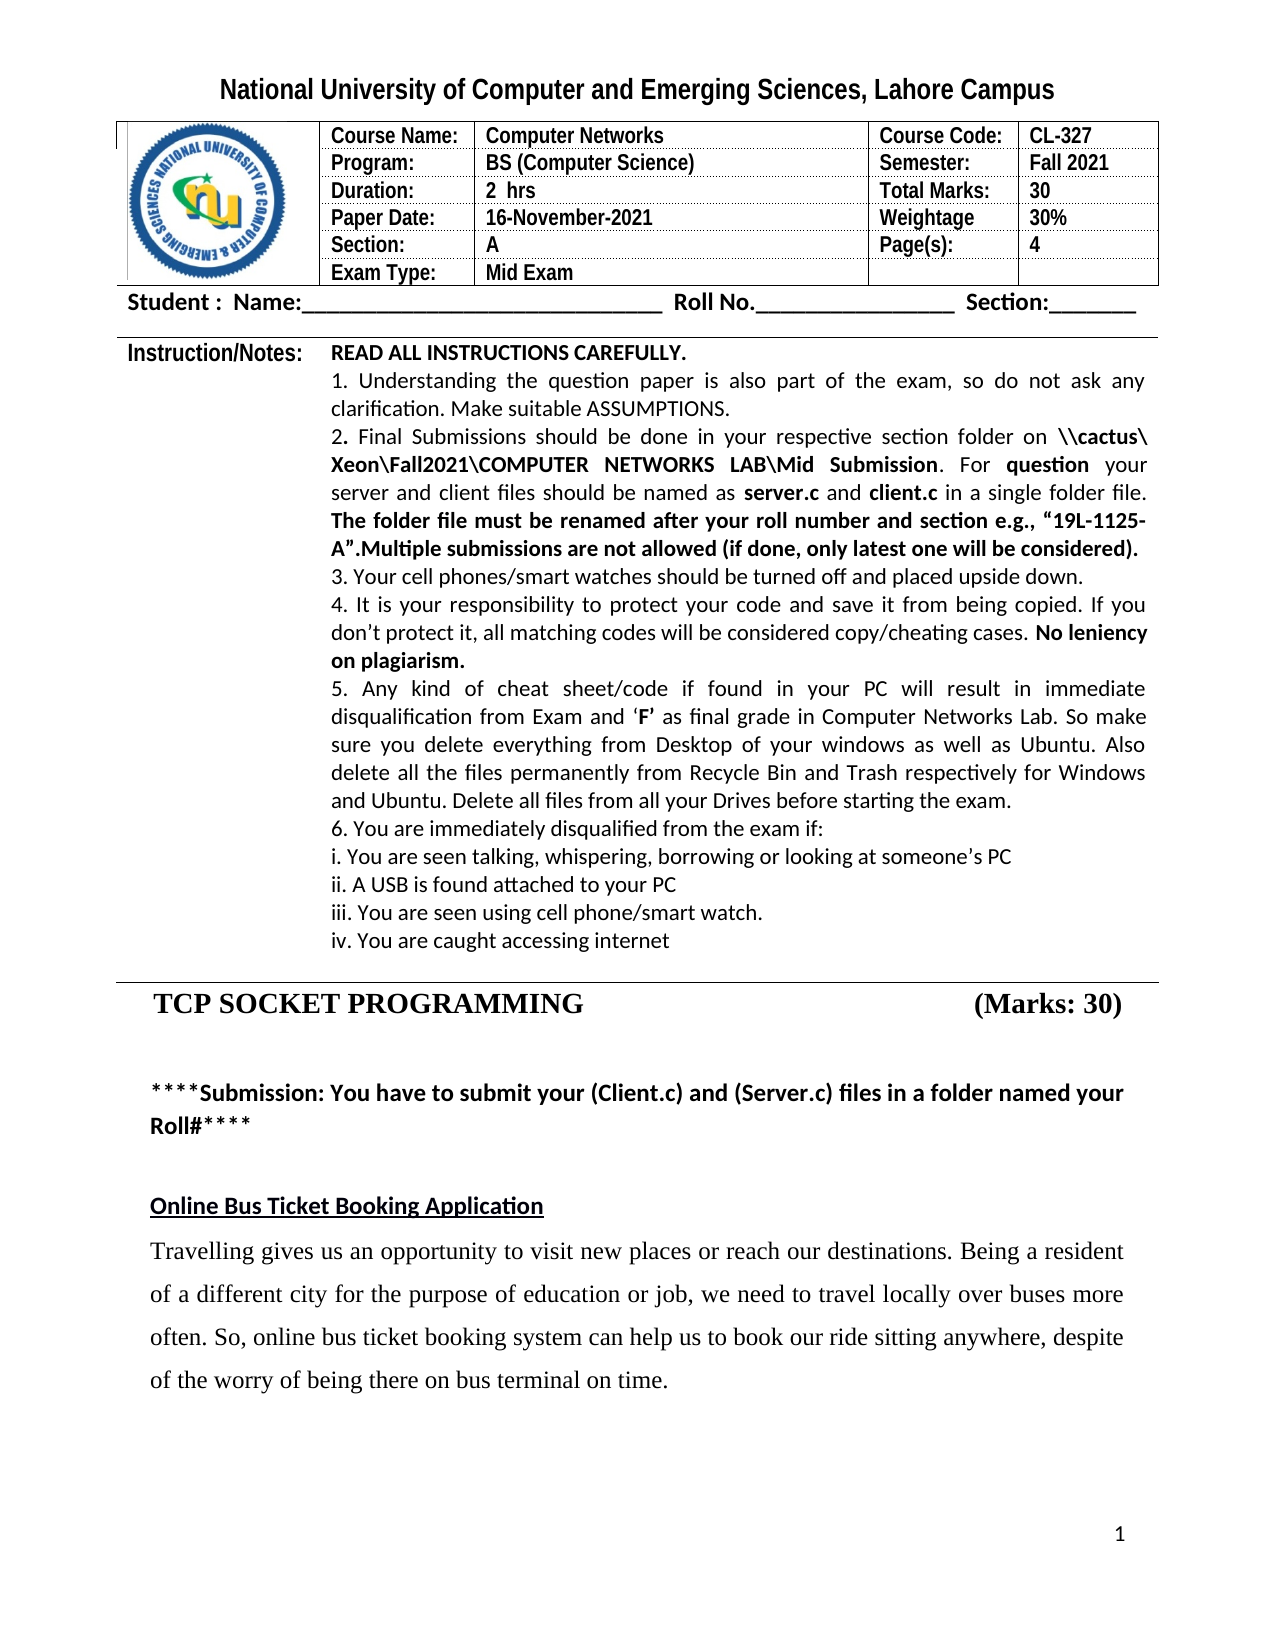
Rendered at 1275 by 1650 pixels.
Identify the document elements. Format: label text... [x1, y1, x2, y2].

table_cell [1019, 258, 1158, 285]
table_cell 30% [1019, 203, 1158, 230]
table_cell 4 [1019, 230, 1158, 258]
table_cell [116, 122, 319, 285]
table_cell Exam Type: [320, 258, 474, 285]
table_cell Course Name: [320, 122, 474, 148]
table_cell Semester: [869, 148, 1018, 176]
table_cell BS (Computer Science) [475, 148, 868, 176]
table_cell Program: [320, 148, 474, 176]
table_cell Section: [320, 230, 474, 258]
picture [127, 121, 287, 280]
table_cell A [475, 230, 868, 258]
text TCP SOCKET PROGRAMMING (Marks: 30) [150, 983, 1125, 1019]
table_cell 30 [1019, 176, 1158, 203]
table_cell Computer Networks [475, 122, 868, 148]
table_cell Total Marks: [869, 176, 1018, 203]
table_cell Page(s): [869, 230, 1018, 258]
table_cell Mid Exam [475, 258, 868, 285]
table_cell READ ALL INSTRUCTIONS CAREFULLY. 1. Understanding the question paper is also part of the exam, so do not ask any clarification. Make suitable ASSUMPTIONS. 2. Final Submissions should be done in your respective section folder on \\cactus\Xeon\Fall2021\COMPUTER NETWORKS LAB\Mid Submission. For question your server and client files should be named as server.c and client.c in a single folder file. The folder file must be renamed after your roll number and section e.g., “19L-1125-A”.Multiple submissions are not allowed (if done, only latest one will be considered). 3. Your cell phones/smart watches should be turned off and placed upside down. 4. It is your responsibility to protect your code and save it from being copied. If you don’t protect it, all matching codes will be considered copy/cheating cases. No leniency on plagiarism. 5. Any kind of cheat sheet/code if found in your PC will result in immediate disqualification from Exam and ‘F’ as final grade in Computer Networks Lab. So make sure you delete everything from Desktop of your windows as well as Ubuntu. Also delete all the files permanently from Recycle Bin and Trash respectively for Windows and Ubuntu. Delete all files from all your Drives before starting the exam. 6. You are immediately disqualified from the exam if: i. You are seen talking, whispering, borrowing or looking at someone’s PC ii. A USB is found attached to your PC iii. You are seen using cell phone/smart watch. iv. You are caught accessing internet [320, 337, 1159, 982]
table_cell Student : Name:_____________________________ Roll No.________________ Section:_______ [116, 286, 1159, 337]
text Online Bus Ticket Booking Application [150, 1190, 1125, 1221]
table_header National University of Computer and Emerging Sciences, Lahore Campus [116, 72, 1159, 121]
table_cell 2 hrs [475, 176, 868, 203]
table_cell CL-327 [1019, 122, 1158, 148]
table_cell Fall 2021 [1019, 148, 1158, 176]
table_cell Weightage [869, 203, 1018, 230]
text ****Submission: You have to submit your (Client.c) and (Server.c) files in a folder named your Roll#**** [150, 1077, 1125, 1141]
table_cell Course Code: [869, 122, 1018, 148]
table_cell Paper Date: [320, 203, 474, 230]
table_cell Instruction/Notes: [116, 337, 319, 982]
text Travelling gives us an opportunity to visit new places or reach our destinations. Being a resident of a different city for the purpose of education or job, we need to travel locally over buses more often. So, online bus ticket booking system can help us to book our ride sitting anywhere, despite of the worry of being there on bus terminal on time. [150, 1236, 1125, 1394]
table_cell [869, 258, 1018, 285]
table_cell 16-November-2021 [475, 203, 868, 230]
table_cell Duration: [320, 176, 474, 203]
